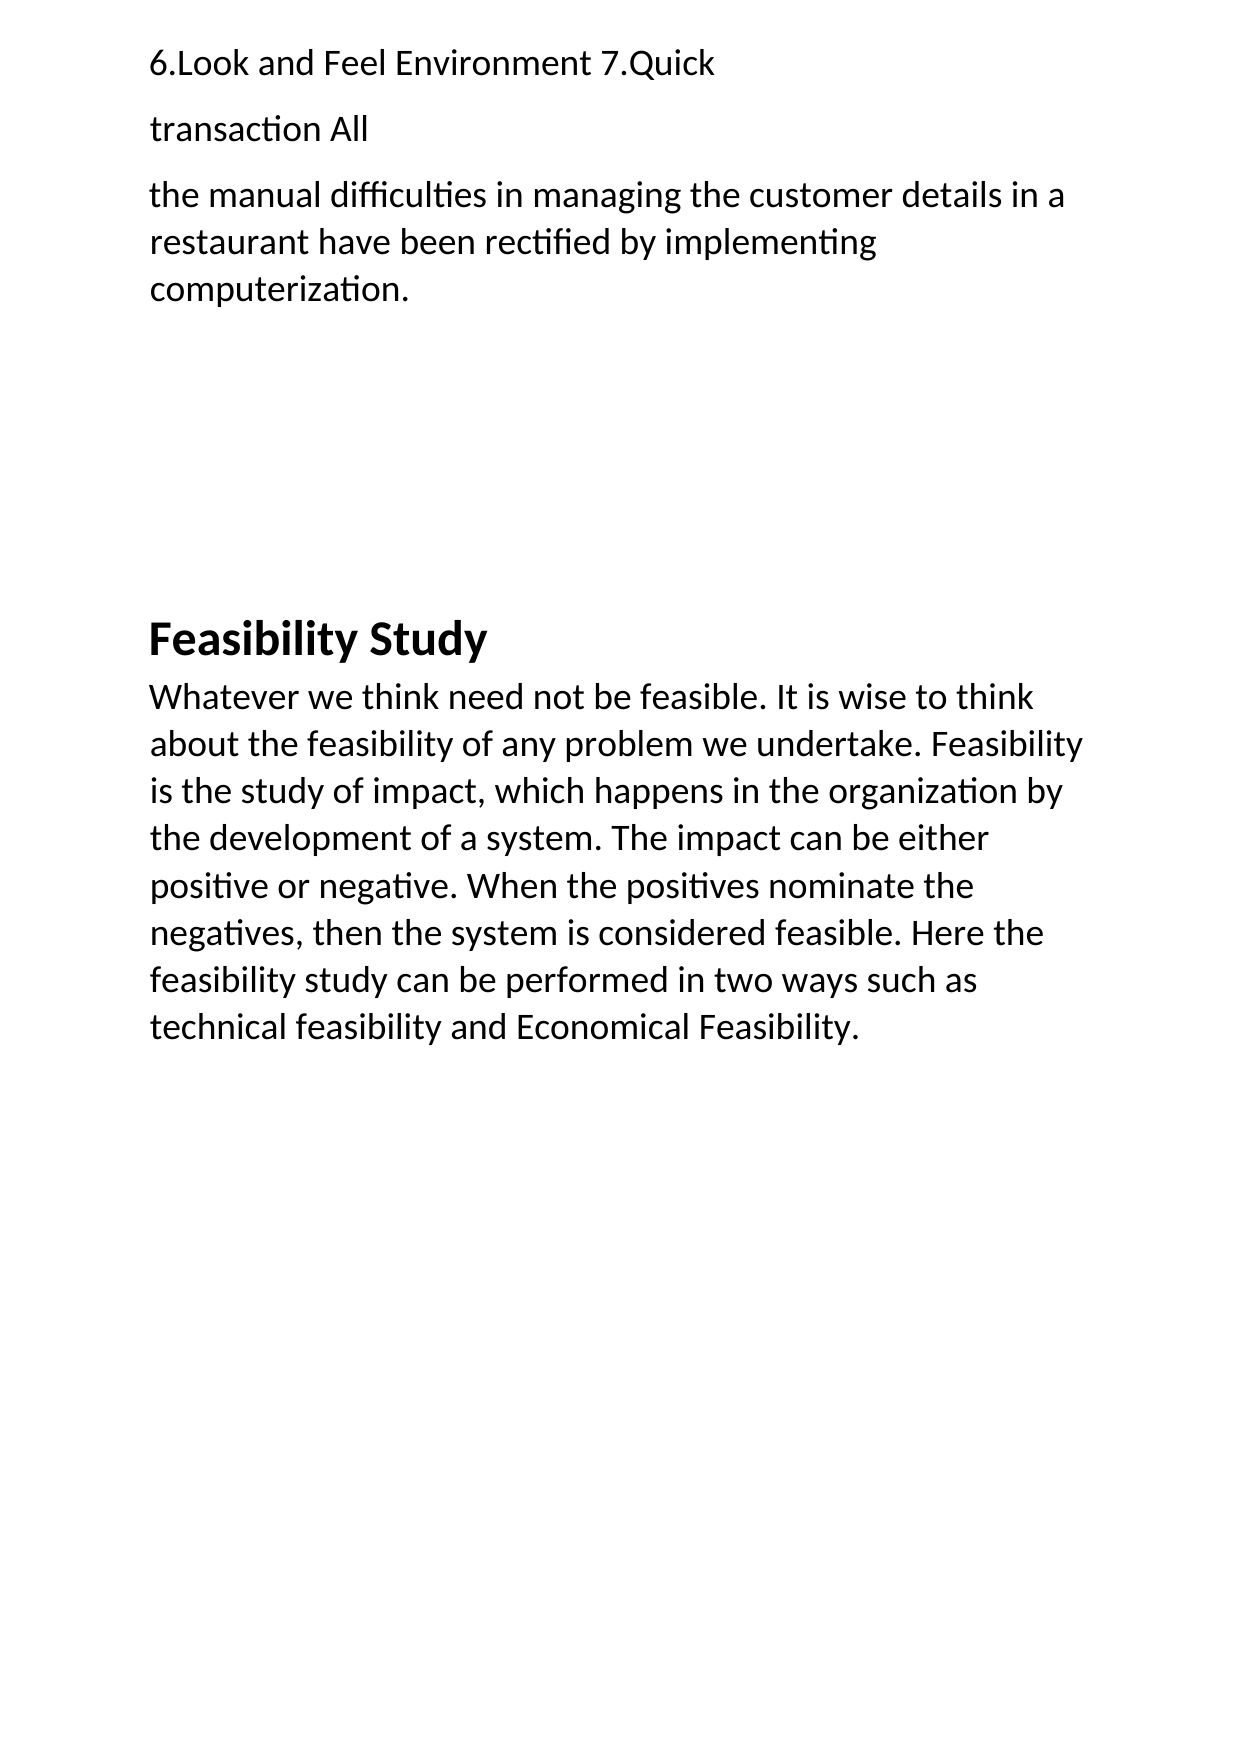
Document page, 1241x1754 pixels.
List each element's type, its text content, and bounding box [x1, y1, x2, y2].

text the manual difficulties in managing the customer details in a restaurant have been rectified by implementing computerization. [148, 171, 1093, 311]
text Whatever we think need not be feasible. It is wise to think about the feasibility of any problem we undertake. Feasibility is the study of impact, which happens in the organization by the development of a system. The impact can be either positive or negative. When the positives nominate the negatives, then the system is considered feasible. Here the feasibility study can be performed in two ways such as technical feasibility and Economical Feasibility. [148, 673, 1093, 1049]
subtitle Feasibility Study [148, 607, 1237, 668]
text 6.Look and Feel Environment 7.Quick transaction All [148, 39, 896, 151]
